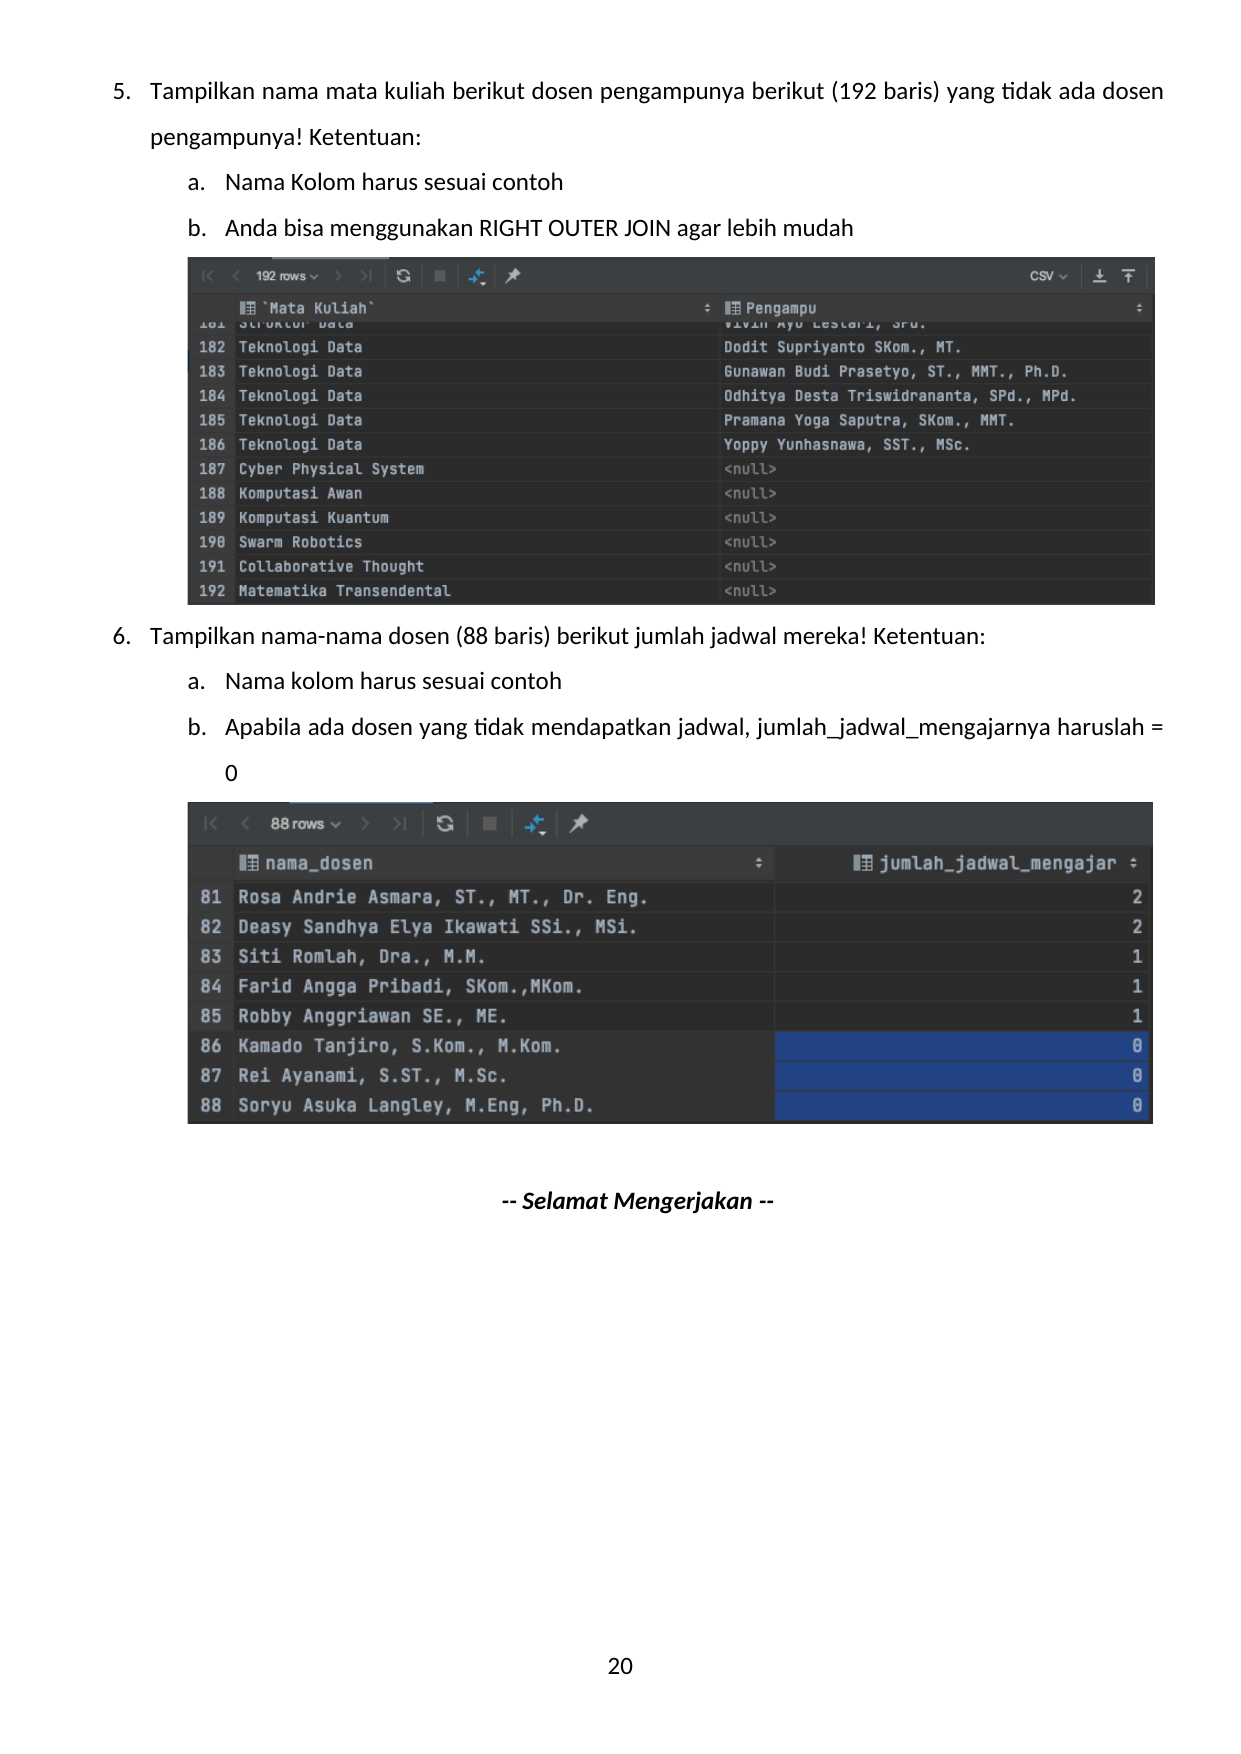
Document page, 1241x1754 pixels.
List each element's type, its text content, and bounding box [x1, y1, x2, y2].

list Nama kolom harus sesuai contoh [187, 666, 1165, 696]
list Apabila ada dosen yang tidak mendapatkan jadwal, jumlah_jadwal_mengajarnya haruslah = 0 [187, 711, 1165, 787]
picture [187, 257, 1155, 605]
list Tampilkan nama-nama dosen (88 baris) berikut jumlah jadwal mereka! Ketentuan: [112, 620, 1165, 650]
text -- Selamat Mengerjakan -- [112, 1185, 1165, 1216]
list Nama Kolom harus sesuai contoh [187, 166, 1165, 197]
list Anda bisa menggunakan RIGHT OUTER JOIN agar lebih mudah [187, 212, 1165, 243]
picture [187, 802, 1153, 1124]
list Tampilkan nama mata kuliah berikut dosen pengampunya berikut (192 baris) yang tidak ada dosen pengampunya! Ketentuan: [112, 75, 1165, 151]
